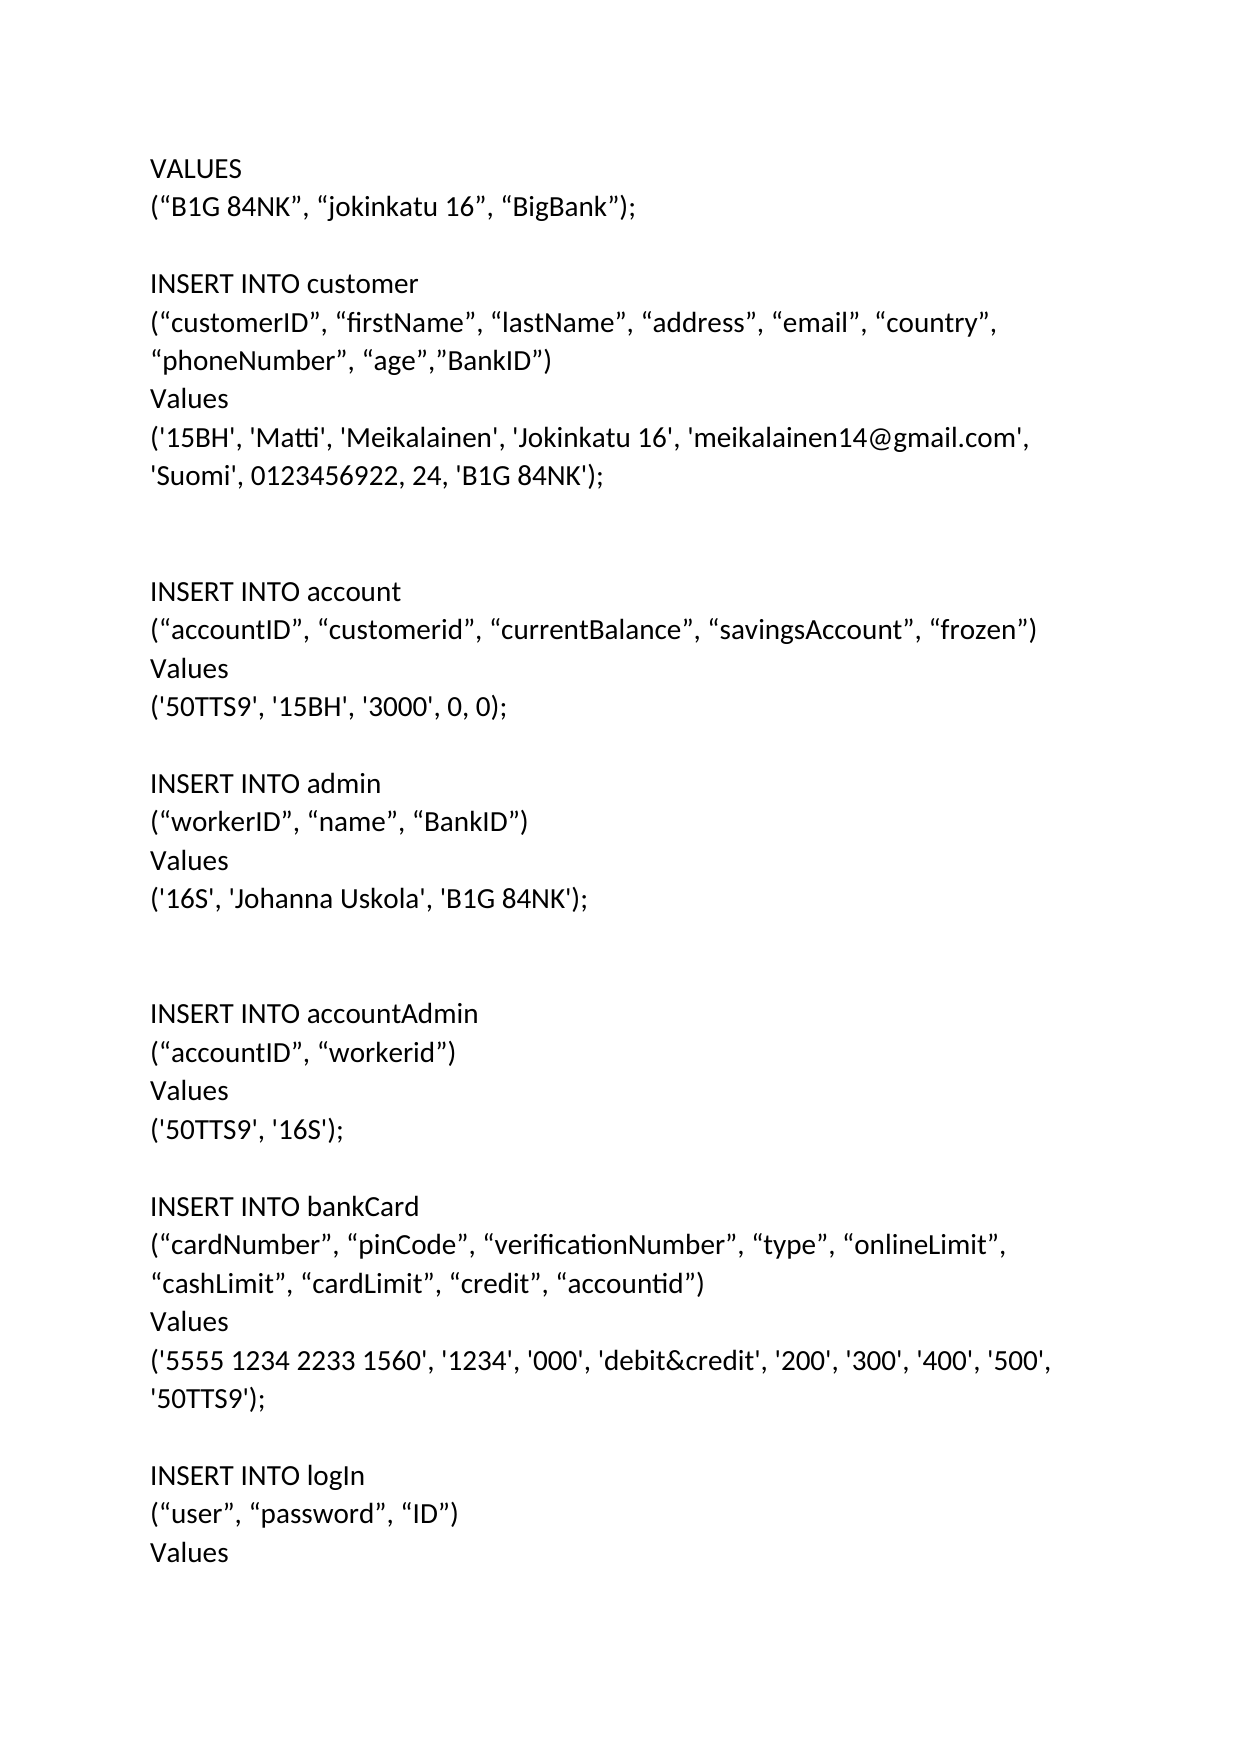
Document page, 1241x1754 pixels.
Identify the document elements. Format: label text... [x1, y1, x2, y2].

text (“user”, “password”, “ID”) [150, 1495, 1090, 1531]
text INSERT INTO customer [150, 265, 1090, 301]
text (“accountID”, “workerid”) [150, 1034, 1090, 1070]
text ('15BH', 'Matti', 'Meikalainen', 'Jokinkatu 16', 'meikalainen14@gmail.com', 'Suomi', 0123456922, 24, 'B1G 84NK'); [150, 419, 1090, 493]
text (“customerID”, “firstName”, “lastName”, “address”, “email”, “country”, “phoneNumber”, “age”,”BankID”) [150, 304, 1090, 378]
text (“accountID”, “customerid”, “currentBalance”, “savingsAccount”, “frozen”) [150, 611, 1090, 647]
text VALUES [150, 150, 1090, 186]
text ('50TTS9', '15BH', '3000', 0, 0); [150, 688, 1090, 724]
text Values [150, 842, 1090, 877]
text INSERT INTO accountAdmin [150, 996, 1090, 1031]
text (“workerID”, “name”, “BankID”) [150, 803, 1090, 839]
text Values [150, 1303, 1090, 1339]
text INSERT INTO admin [150, 765, 1090, 801]
text ('5555 1234 2233 1560', '1234', '000', 'debit&credit', '200', '300', '400', '500', '50TTS9'); [150, 1342, 1090, 1416]
text INSERT INTO bankCard [150, 1188, 1090, 1223]
text INSERT INTO logIn [150, 1457, 1090, 1492]
text ('16S', 'Johanna Uskola', 'B1G 84NK'); [150, 880, 1090, 916]
text (“cardNumber”, “pinCode”, “verificationNumber”, “type”, “onlineLimit”, “cashLimit”, “cardLimit”, “credit”, “accountid”) [150, 1226, 1090, 1300]
text ('50TTS9', '16S'); [150, 1111, 1090, 1147]
text Values [150, 381, 1090, 416]
text Values [150, 1534, 1090, 1569]
text (“B1G 84NK”, “jokinkatu 16”, “BigBank”); [150, 188, 1090, 224]
text Values [150, 650, 1090, 685]
text Values [150, 1072, 1090, 1108]
text INSERT INTO account [150, 573, 1090, 608]
